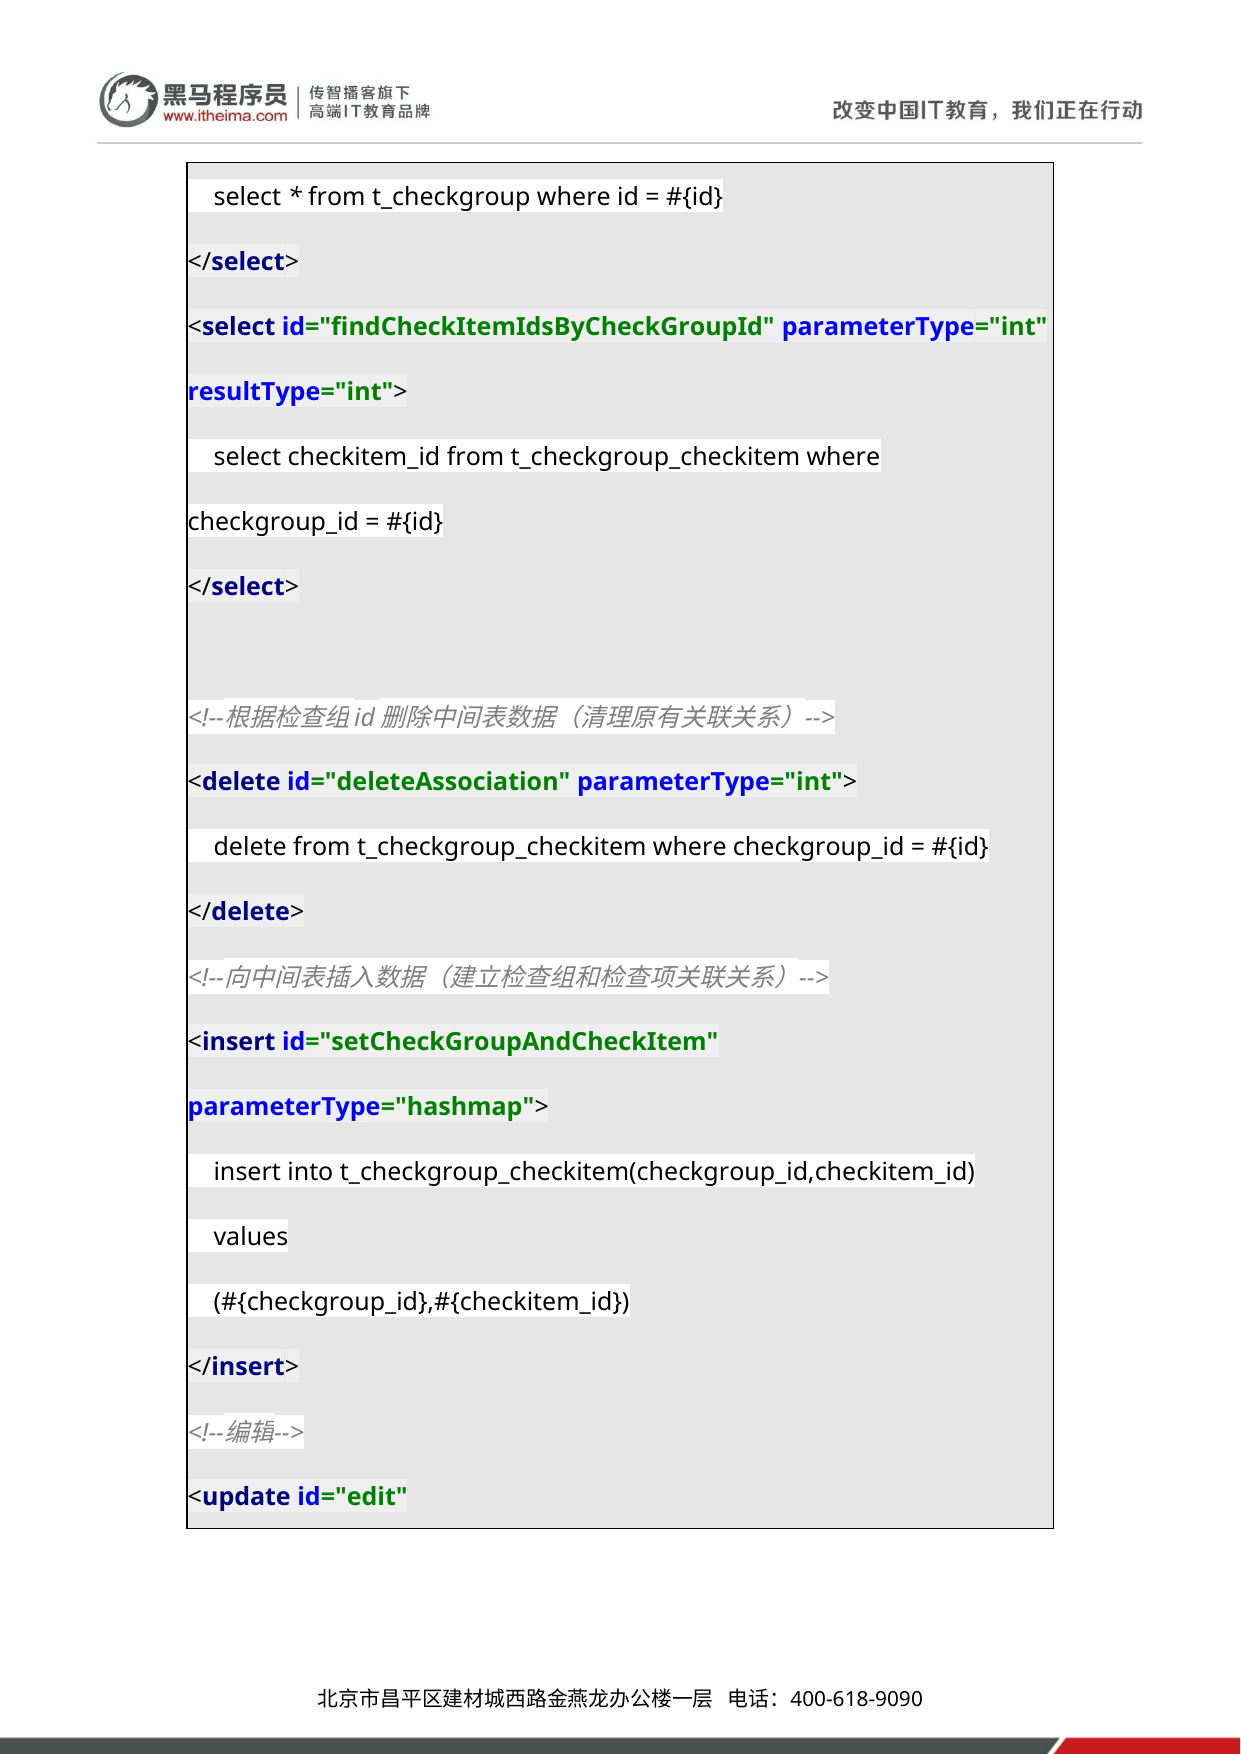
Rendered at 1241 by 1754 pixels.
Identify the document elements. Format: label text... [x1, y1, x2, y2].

picture [0, 1678, 1241, 1754]
picture [0, 1, 1241, 151]
